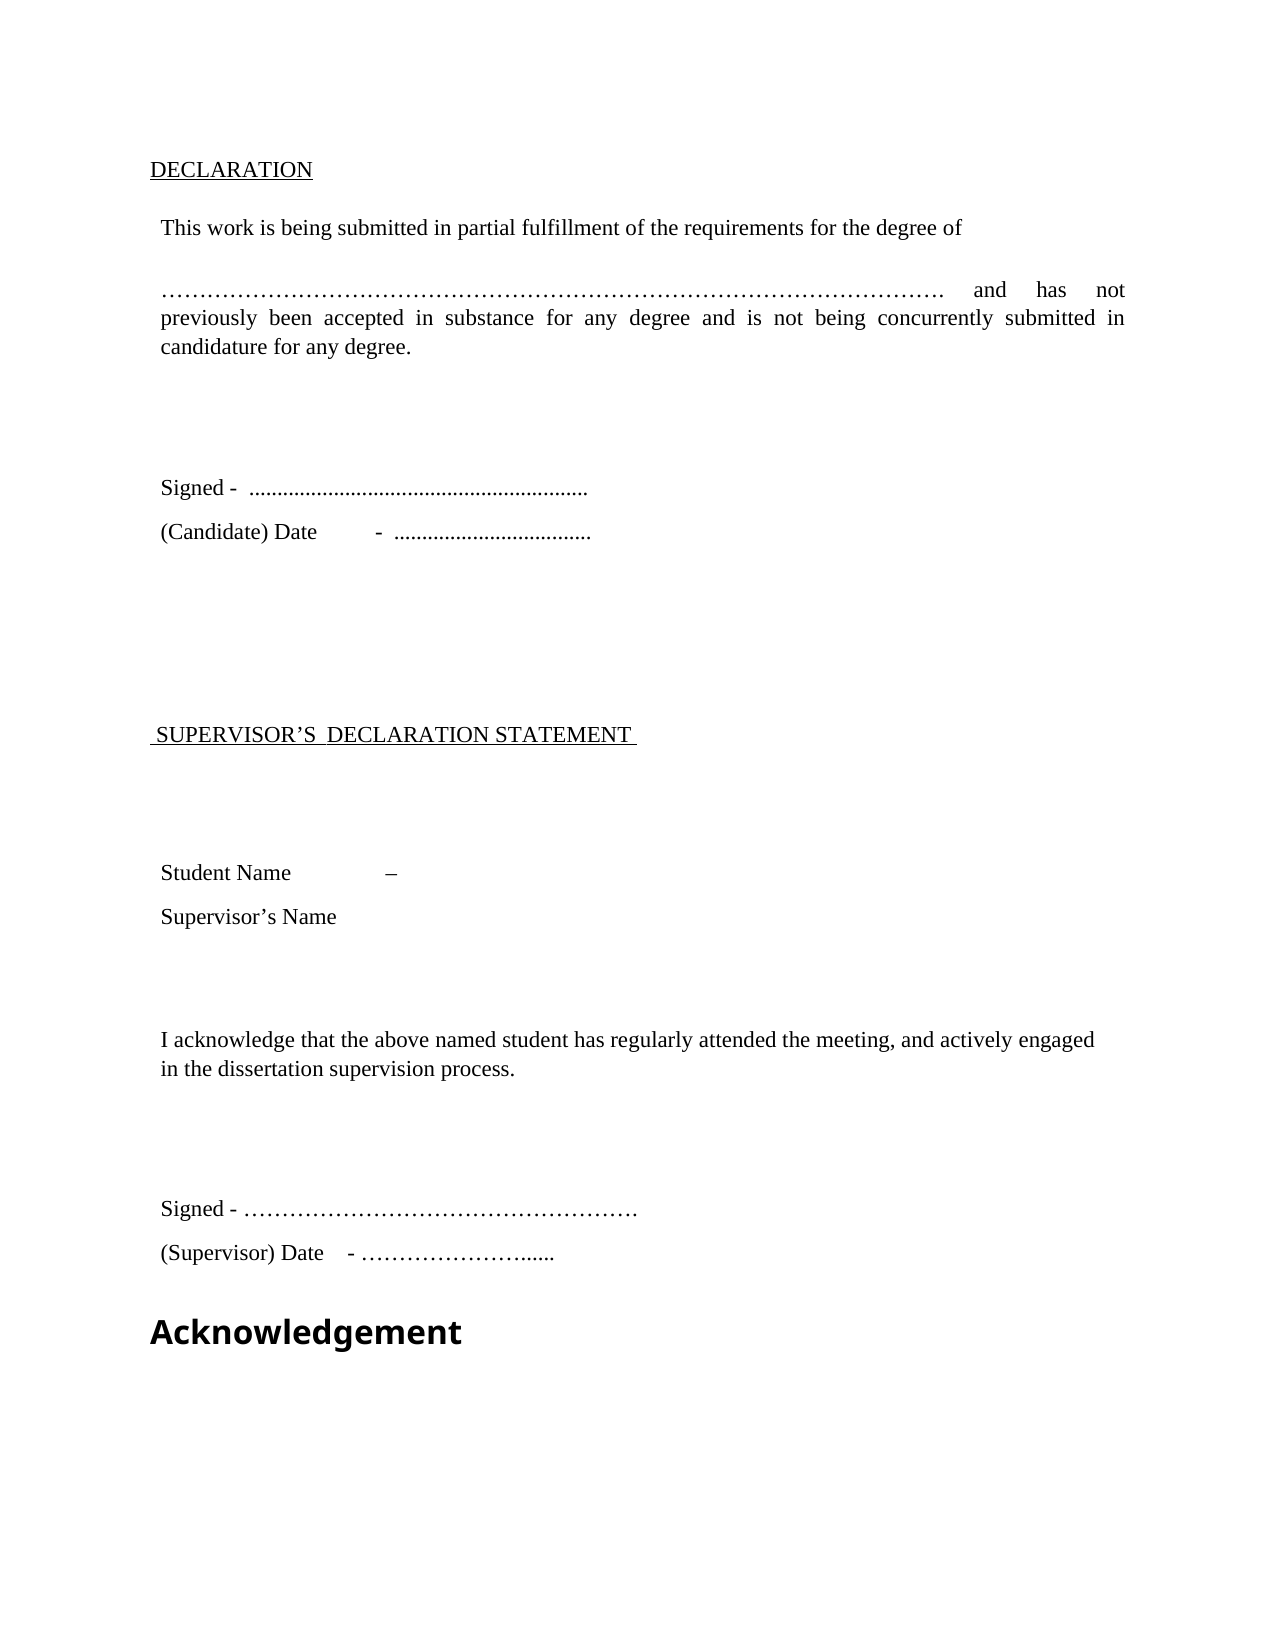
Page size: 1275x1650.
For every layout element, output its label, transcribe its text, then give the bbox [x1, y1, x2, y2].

text I acknowledge that the above named student has regularly attended the meeting, and actively engaged in the dissertation supervision process. [160, 1026, 1099, 1081]
text This work is being submitted in partial fulfillment of the requirements for the degree of [160, 214, 1125, 240]
text Signed - ……………………………………………. (Supervisor) Date - …………………...... [160, 1196, 648, 1266]
text Signed - ............................................................ (Candidate) Date - ................................... [160, 474, 683, 544]
text …………………………………………………………………………………………. and has not previously been accepted in substance for any degree and is not being concurrently submitted in candidature for any degree. [160, 276, 1125, 359]
subtitle DECLARATION [150, 156, 1125, 182]
text Student Name – Supervisor’s Name - [160, 859, 450, 929]
subtitle Acknowledgement [150, 1308, 1125, 1354]
subtitle SUPERVISOR’S DECLARATION STATEMENT [150, 721, 1125, 747]
